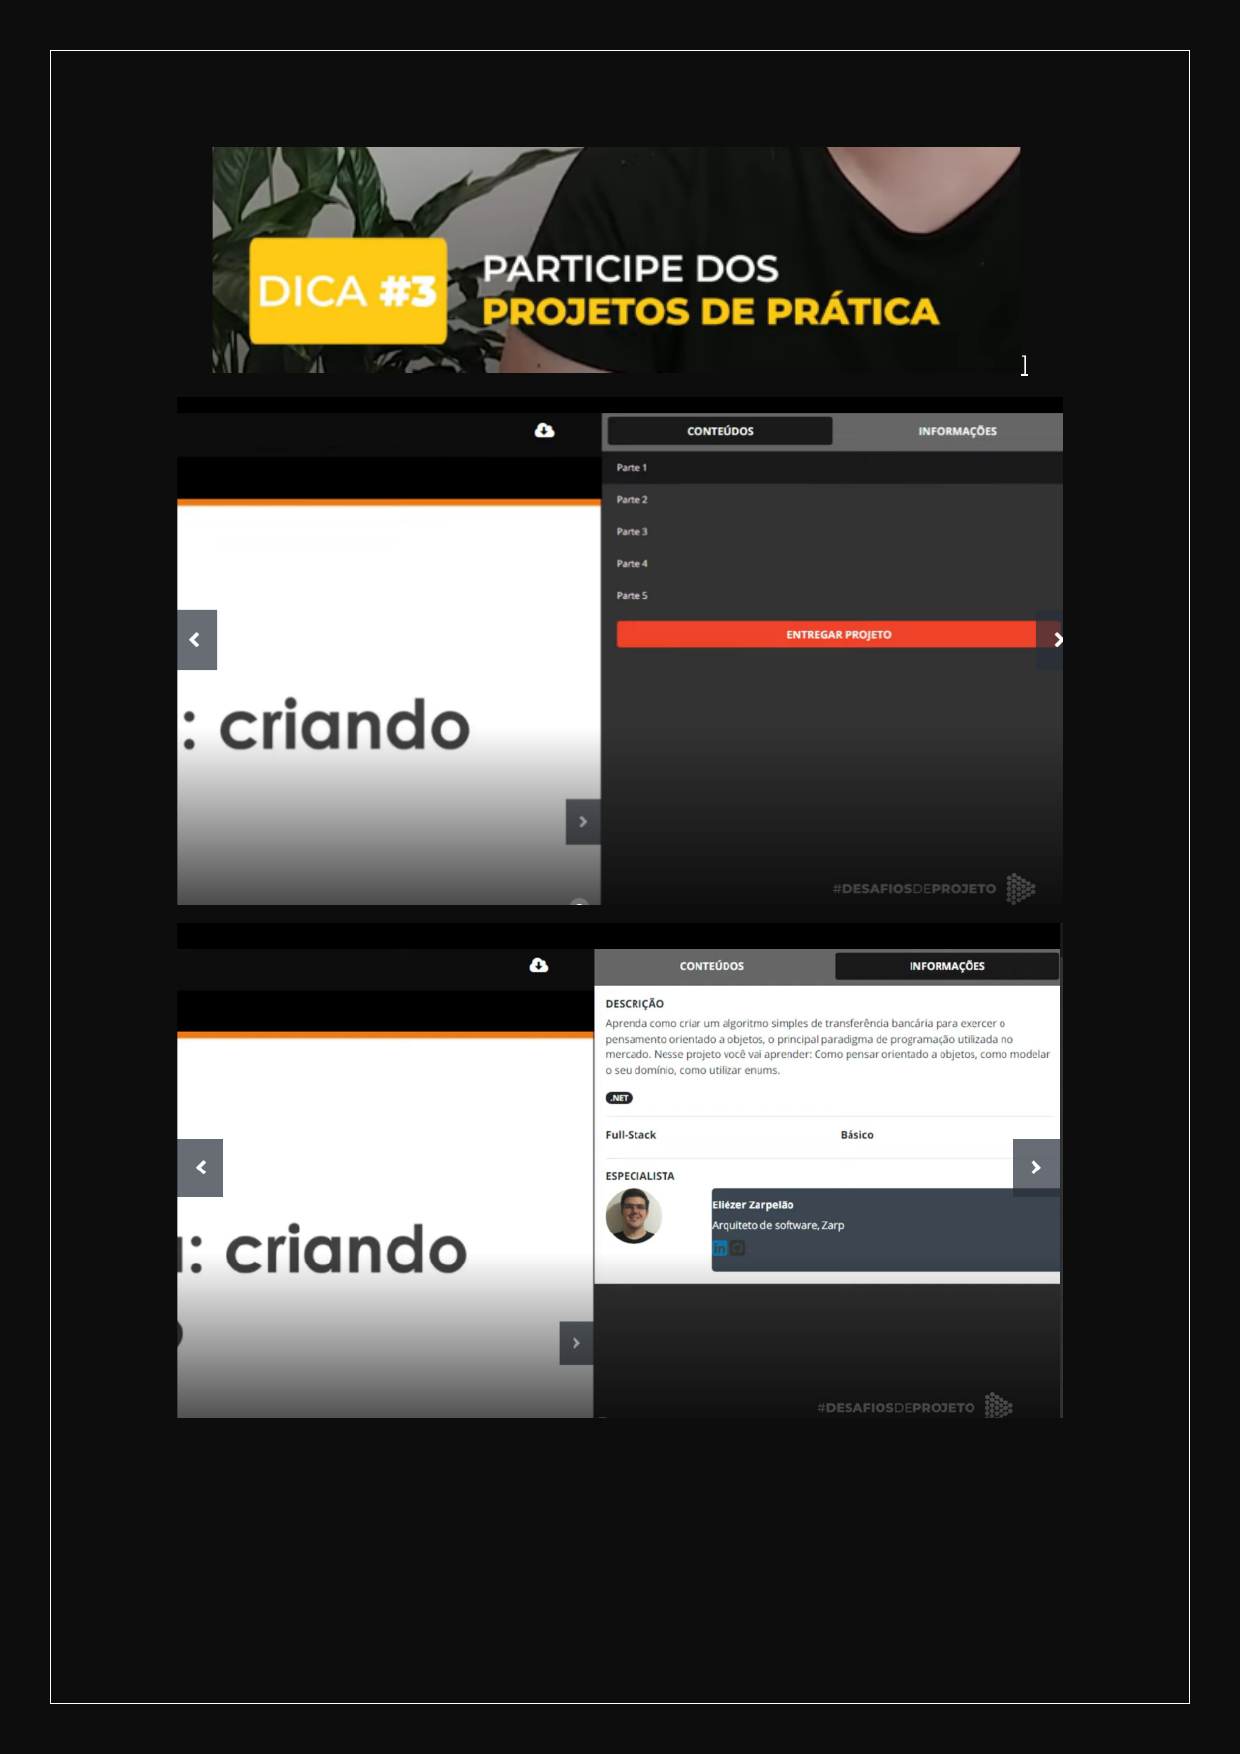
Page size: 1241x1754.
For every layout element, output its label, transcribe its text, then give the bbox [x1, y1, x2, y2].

picture [212, 147, 1021, 373]
picture [177, 923, 1063, 1418]
picture [177, 397, 1063, 905]
